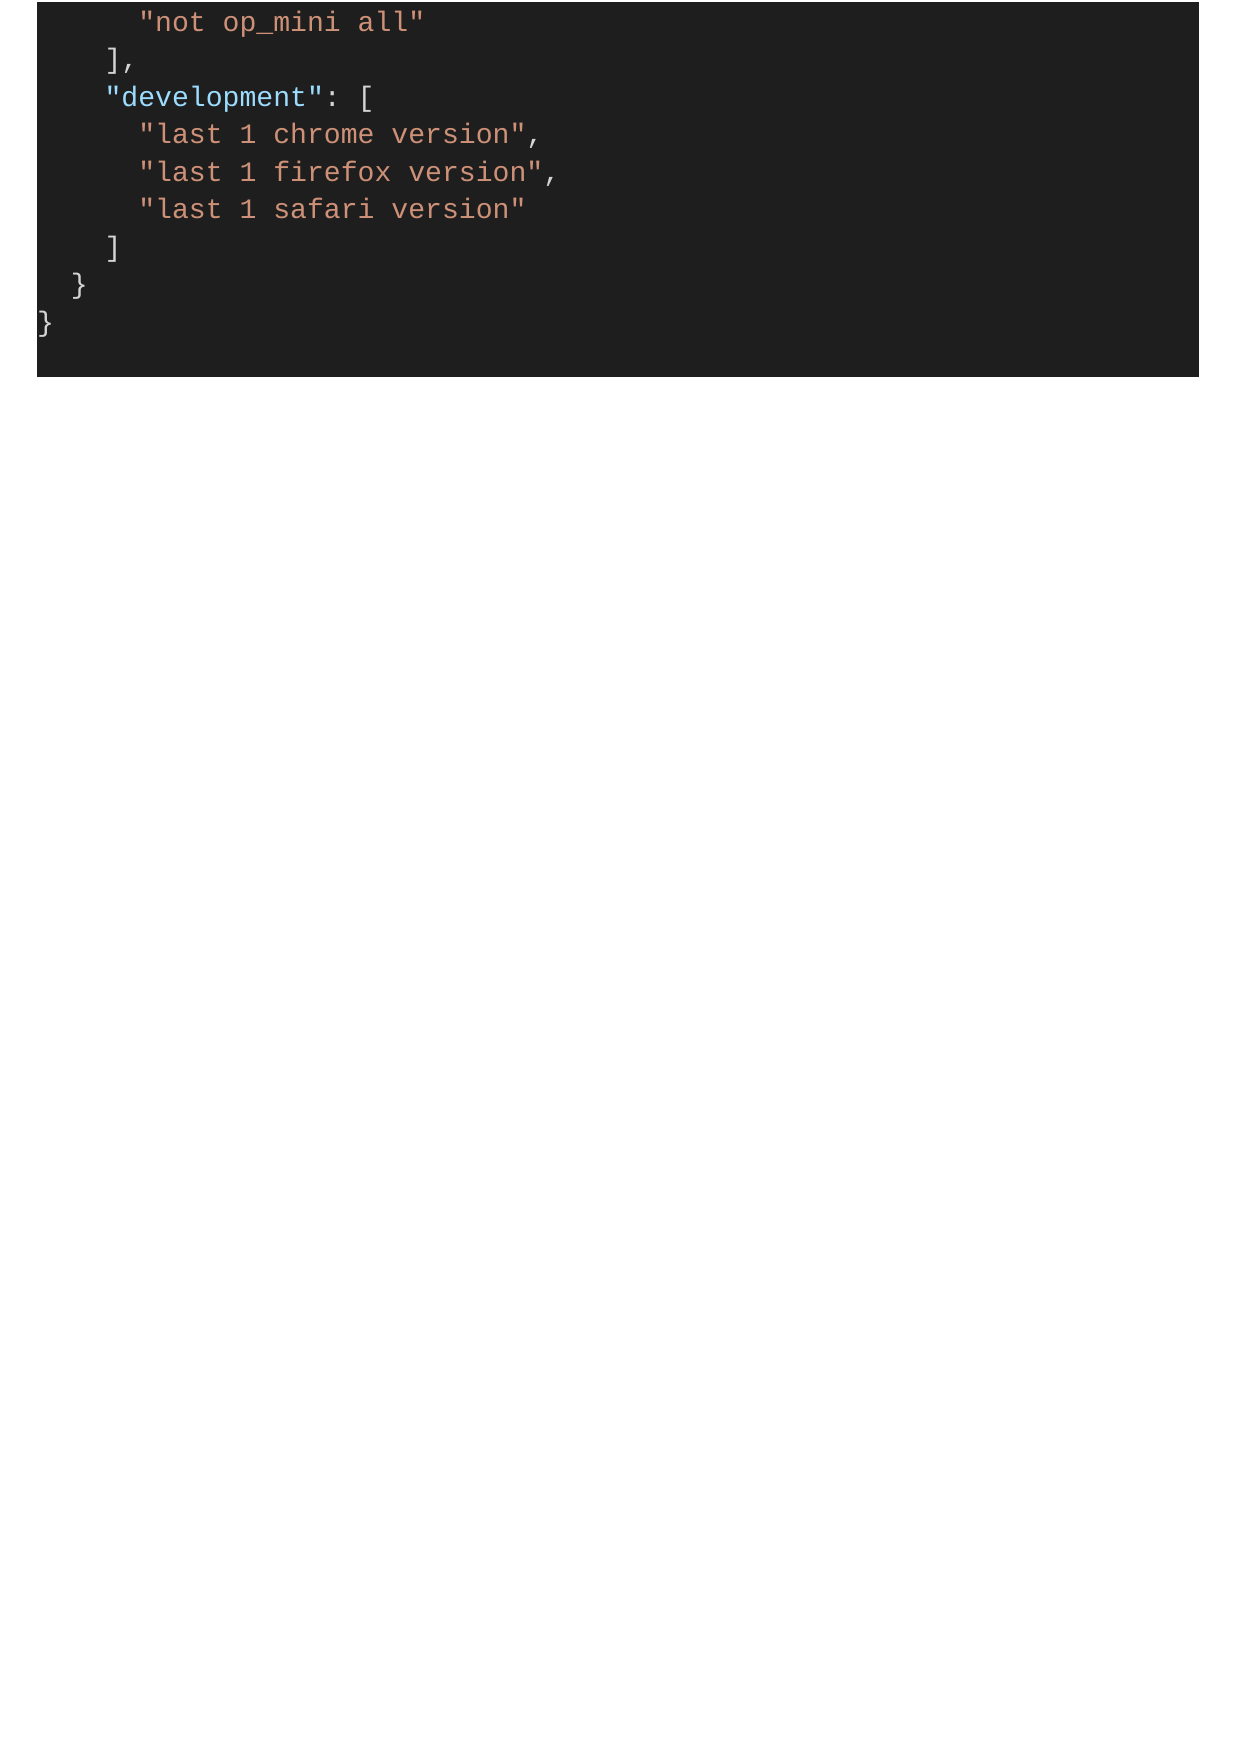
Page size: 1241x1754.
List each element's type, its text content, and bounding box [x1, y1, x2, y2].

text } [37, 265, 1199, 302]
text "last 1 firefox version", [37, 152, 1199, 190]
text ] [37, 227, 1199, 265]
text } [37, 302, 1199, 340]
text ], [37, 40, 1199, 77]
text "not op_mini all" [37, 2, 1199, 40]
text "last 1 chrome version", [37, 115, 1199, 152]
text "last 1 safari version" [37, 190, 1199, 227]
text "development": [ [37, 77, 1199, 115]
